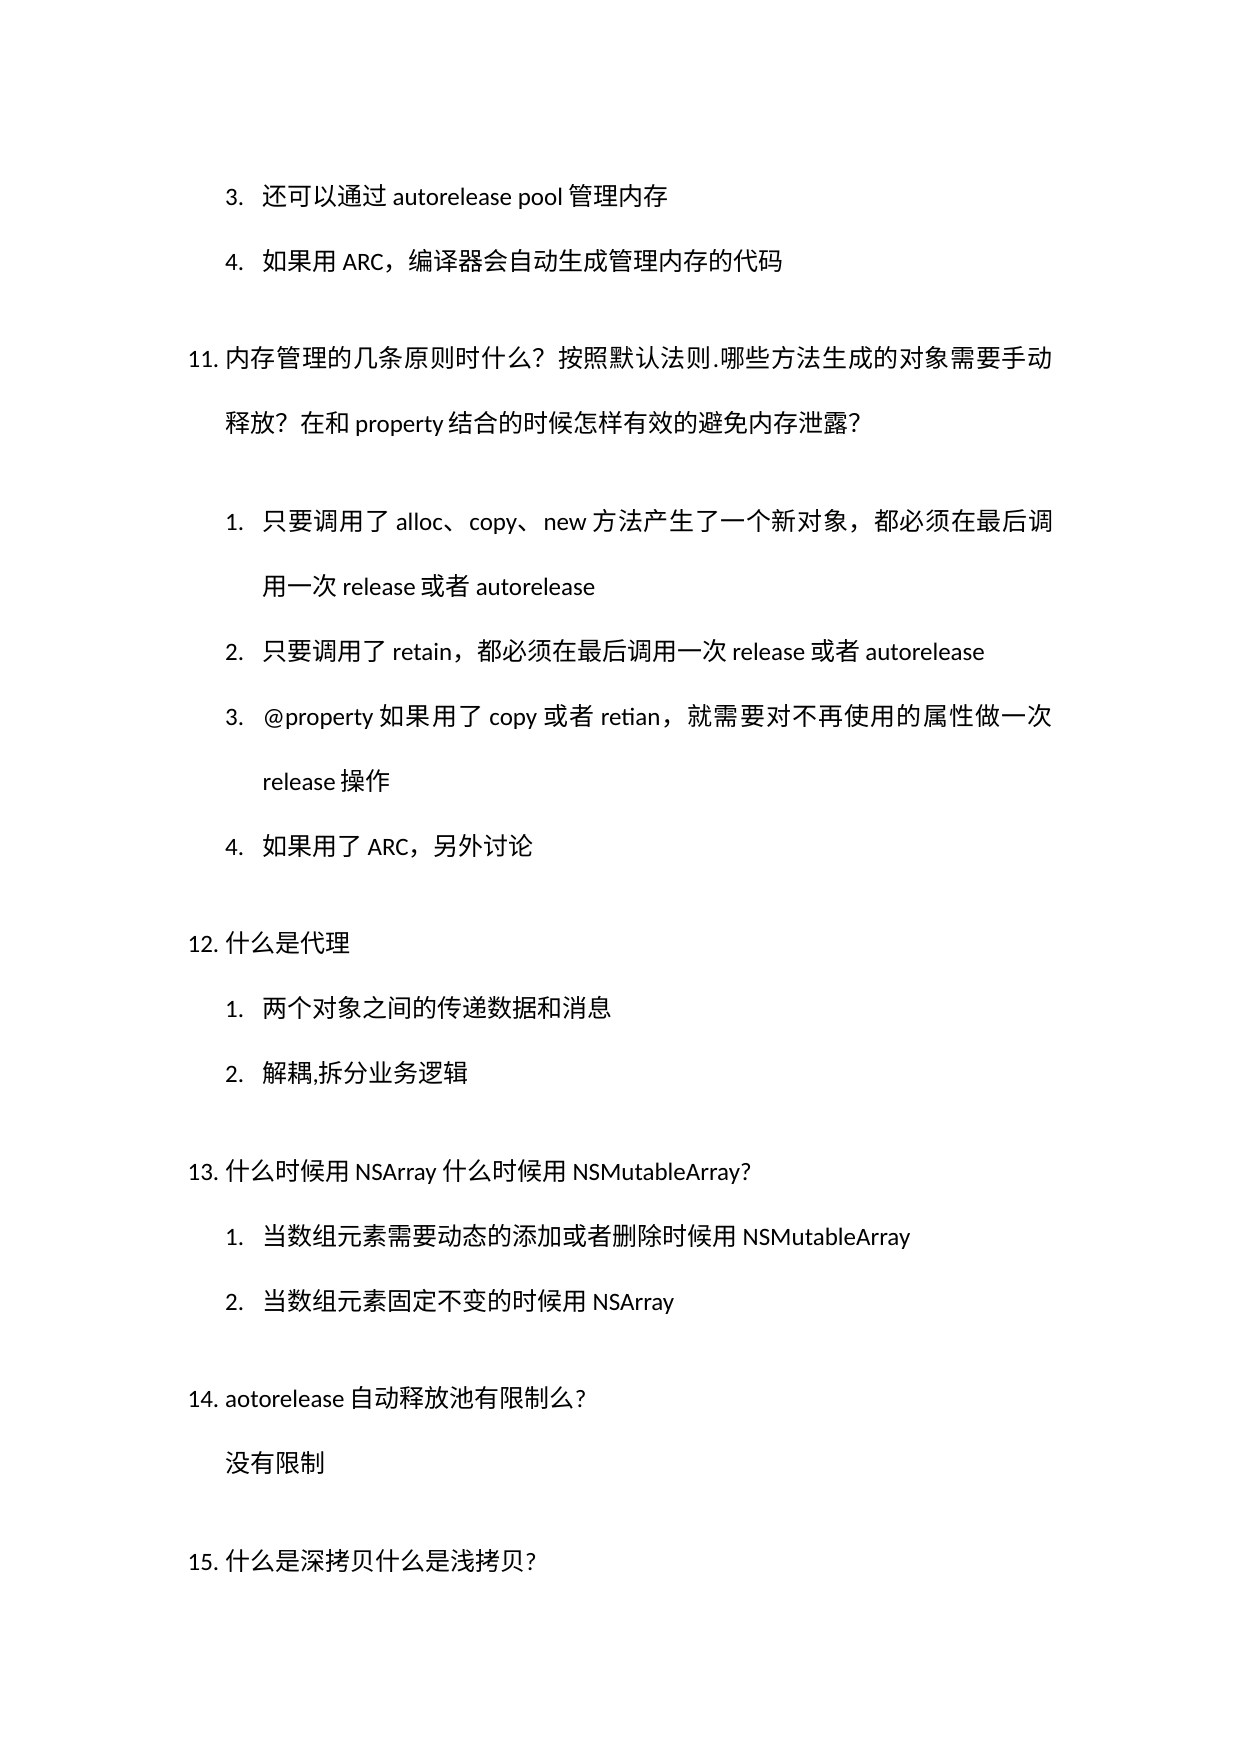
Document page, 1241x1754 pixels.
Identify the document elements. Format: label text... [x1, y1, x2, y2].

list 当数组元素需要动态的添加或者删除时候用NSMutableArray [225, 1202, 1053, 1267]
list @property如果用了copy或者retian，就需要对不再使用的属性做一次release操作 [225, 682, 1053, 812]
list 只要调用了alloc、copy、new方法产生了一个新对象，都必须在最后调用一次release或者autorelease [225, 487, 1053, 617]
list 还可以通过autorelease pool管理内存 [225, 162, 1053, 227]
list 两个对象之间的传递数据和消息 [225, 974, 1053, 1039]
list 内存管理的几条原则时什么？按照默认法则.哪些方法生成的对象需要手动释放？在和property结合的时候怎样有效的避免内存泄露？ [187, 324, 1053, 454]
list 什么时候用NSArray 什么时候用NSMutableArray? [187, 1137, 1053, 1202]
list 如果用ARC，编译器会自动生成管理内存的代码 [225, 227, 1053, 292]
list 当数组元素固定不变的时候用NSArray [225, 1267, 1053, 1332]
list 如果用了ARC，另外讨论 [225, 812, 1053, 877]
list aotorelease自动释放池有限制么? [187, 1364, 1053, 1429]
list 什么是深拷贝什么是浅拷贝? [187, 1527, 1053, 1592]
list 解耦,拆分业务逻辑 [225, 1039, 1053, 1104]
list 只要调用了retain，都必须在最后调用一次release或者autorelease [225, 617, 1053, 682]
list 什么是代理 [187, 909, 1053, 974]
text 没有限制 [225, 1429, 1053, 1494]
